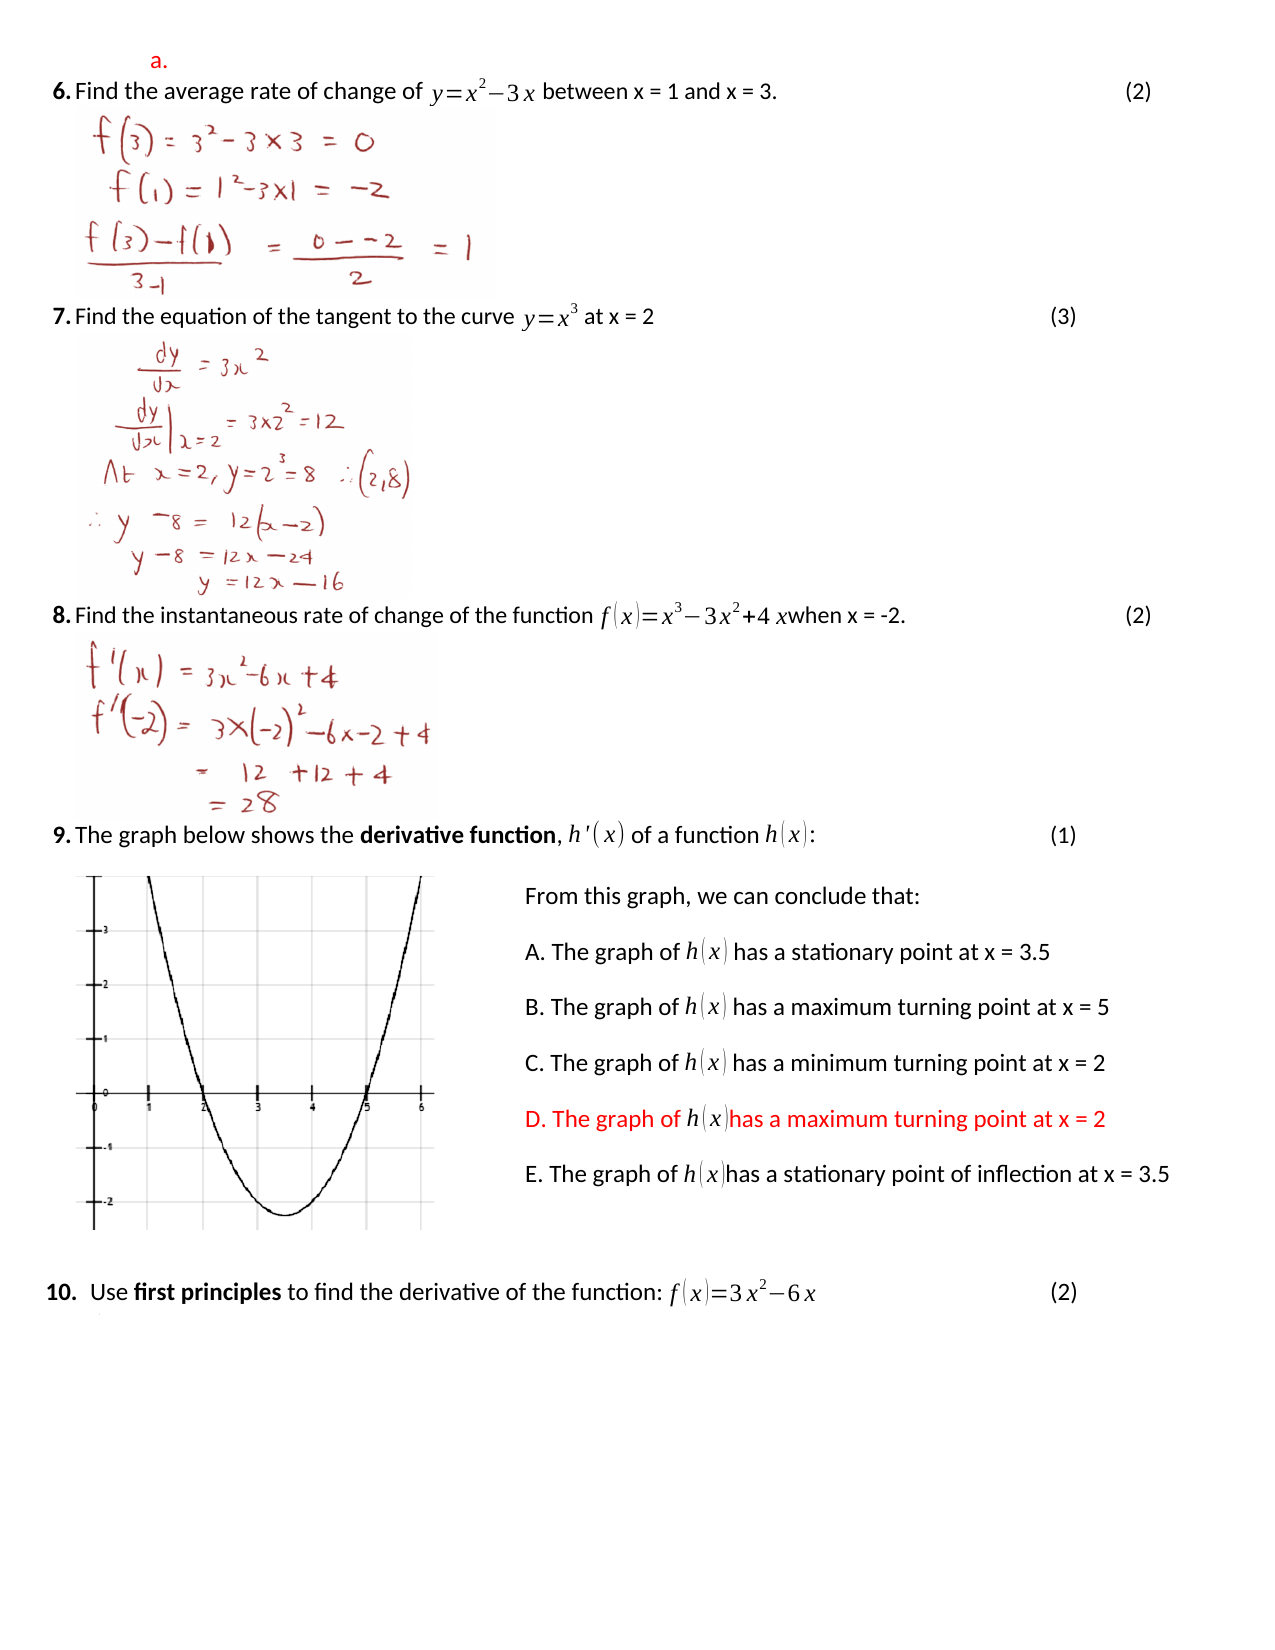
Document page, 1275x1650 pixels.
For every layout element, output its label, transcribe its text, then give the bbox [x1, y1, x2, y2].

text E. The graph of has a stationary point of inflection at x = 3.5 [525, 1158, 1200, 1189]
list Use first principles to find the derivative of the function: (2) [45, 1275, 1200, 1308]
text D. The graph of has a maximum turning point at x = 2 [525, 1103, 1200, 1133]
text From this graph, we can conclude that: [525, 880, 1200, 911]
text C. The graph of has a minimum turning point at x = 2 [525, 1047, 1200, 1078]
list a. [90, 44, 1200, 75]
text A. The graph of has a stationary point at x = 3.5 [525, 936, 1200, 967]
list Find the average rate of change of between x = 1 and x = 3. (2) [52, 75, 1200, 106]
list Find the instantaneous rate of change of the function when x = -2. (2) [52, 598, 1200, 631]
text B. The graph of has a maximum turning point at x = 5 [525, 992, 1200, 1022]
list The graph below shows the derivative function, of a function (1) [52, 819, 1200, 850]
list Find the equation of the tangent to the curve at x = 2 (3) [52, 300, 1200, 331]
